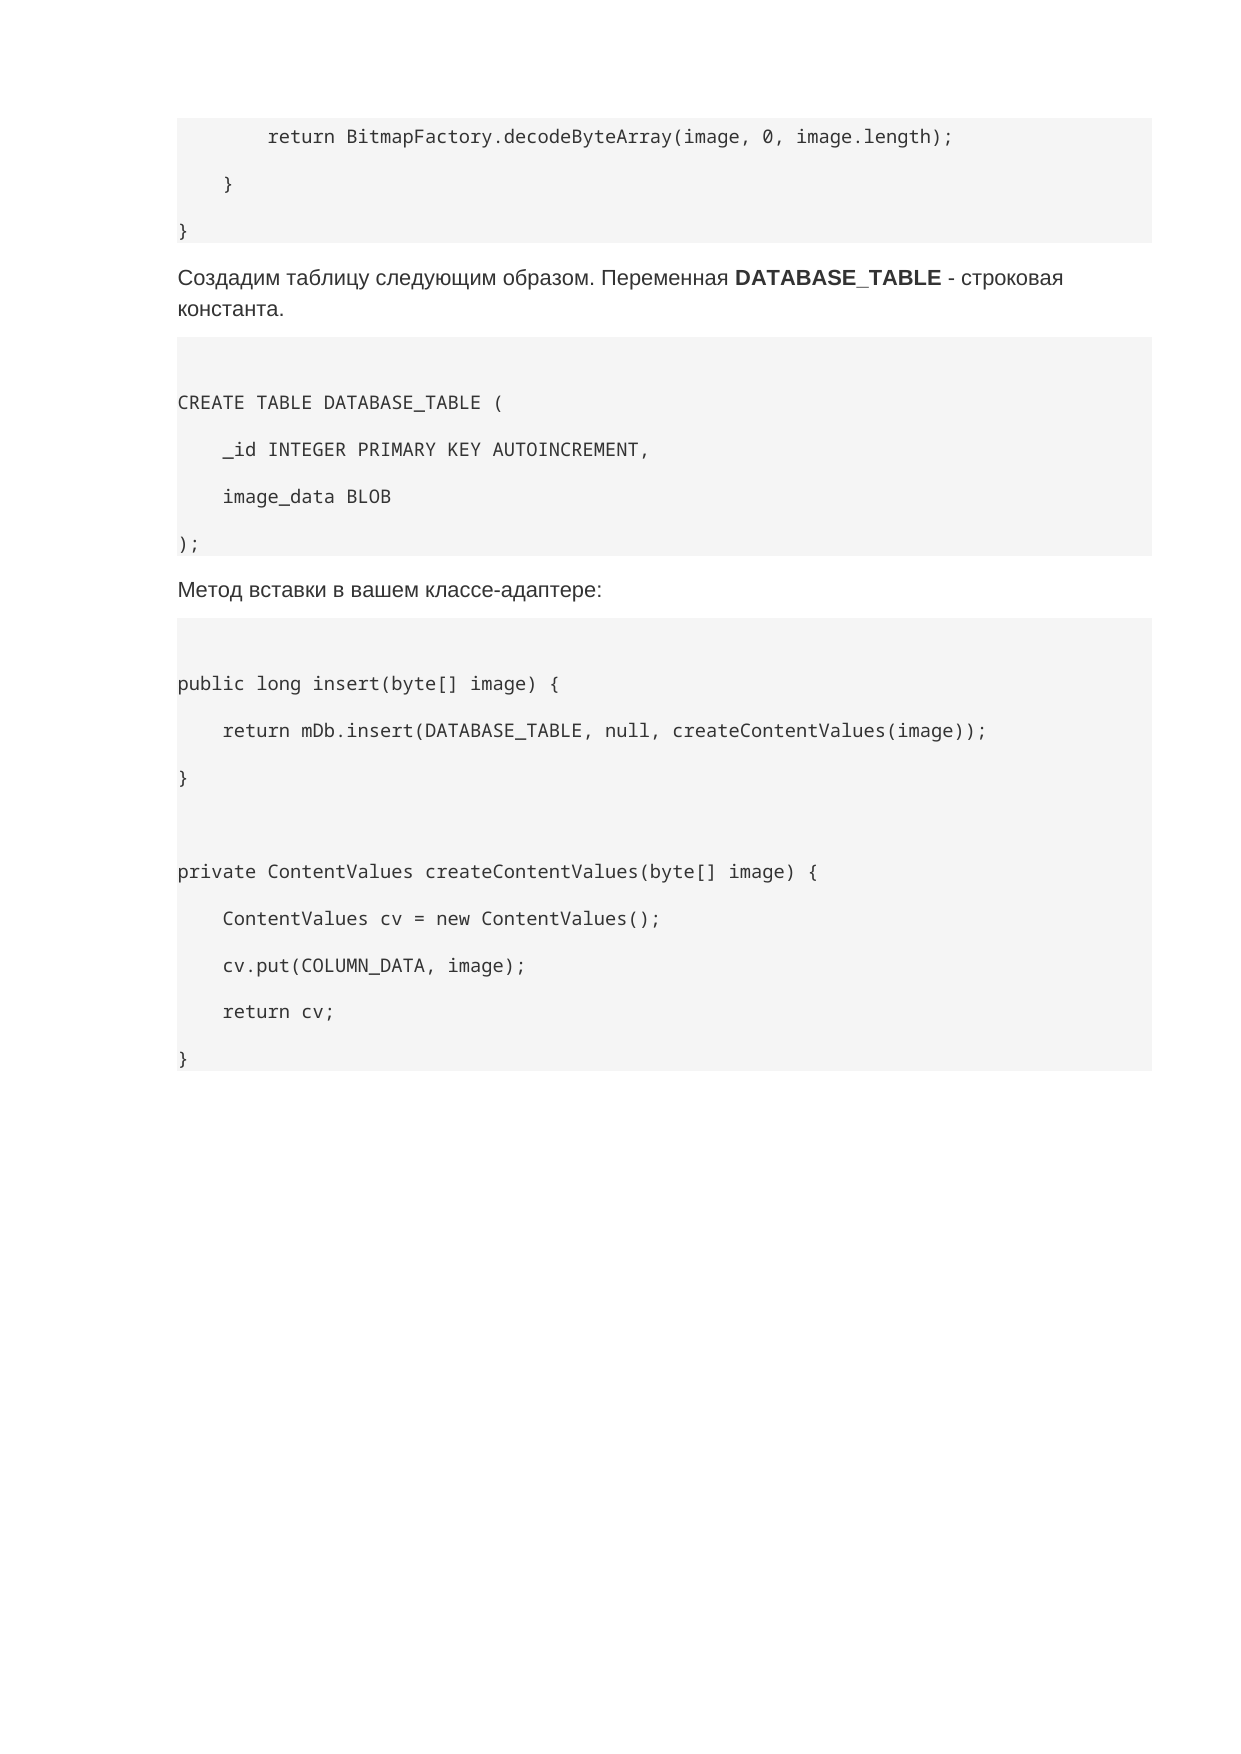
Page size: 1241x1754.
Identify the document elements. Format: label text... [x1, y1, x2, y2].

text Создадим таблицу следующим образом. Переменная DATABASE_TABLE - строковая константа. [177, 259, 1152, 321]
text private ContentValues createContentValues(byte[] image) { [177, 852, 1152, 884]
text ); [177, 524, 1152, 556]
text } [177, 165, 1152, 196]
text } [177, 1040, 1152, 1071]
text return cv; [177, 993, 1152, 1024]
text _id INTEGER PRIMARY KEY AUTOINCREMENT, [177, 431, 1152, 462]
text ContentValues cv = new ContentValues(); [177, 899, 1152, 931]
text image_data BLOB [177, 477, 1152, 509]
text CREATE TABLE DATABASE_TABLE ( [177, 384, 1152, 415]
text cv.put(COLUMN_DATA, image); [177, 946, 1152, 977]
text public long insert(byte[] image) { [177, 665, 1152, 696]
text return BitmapFactory.decodeByteArray(image, 0, image.length); [177, 118, 1152, 149]
text } [177, 212, 1152, 243]
text return mDb.insert(DATABASE_TABLE, null, createContentValues(image)); [177, 712, 1152, 743]
text } [177, 759, 1152, 790]
text Метод вставки в вашем классе-адаптере: [177, 571, 1152, 602]
